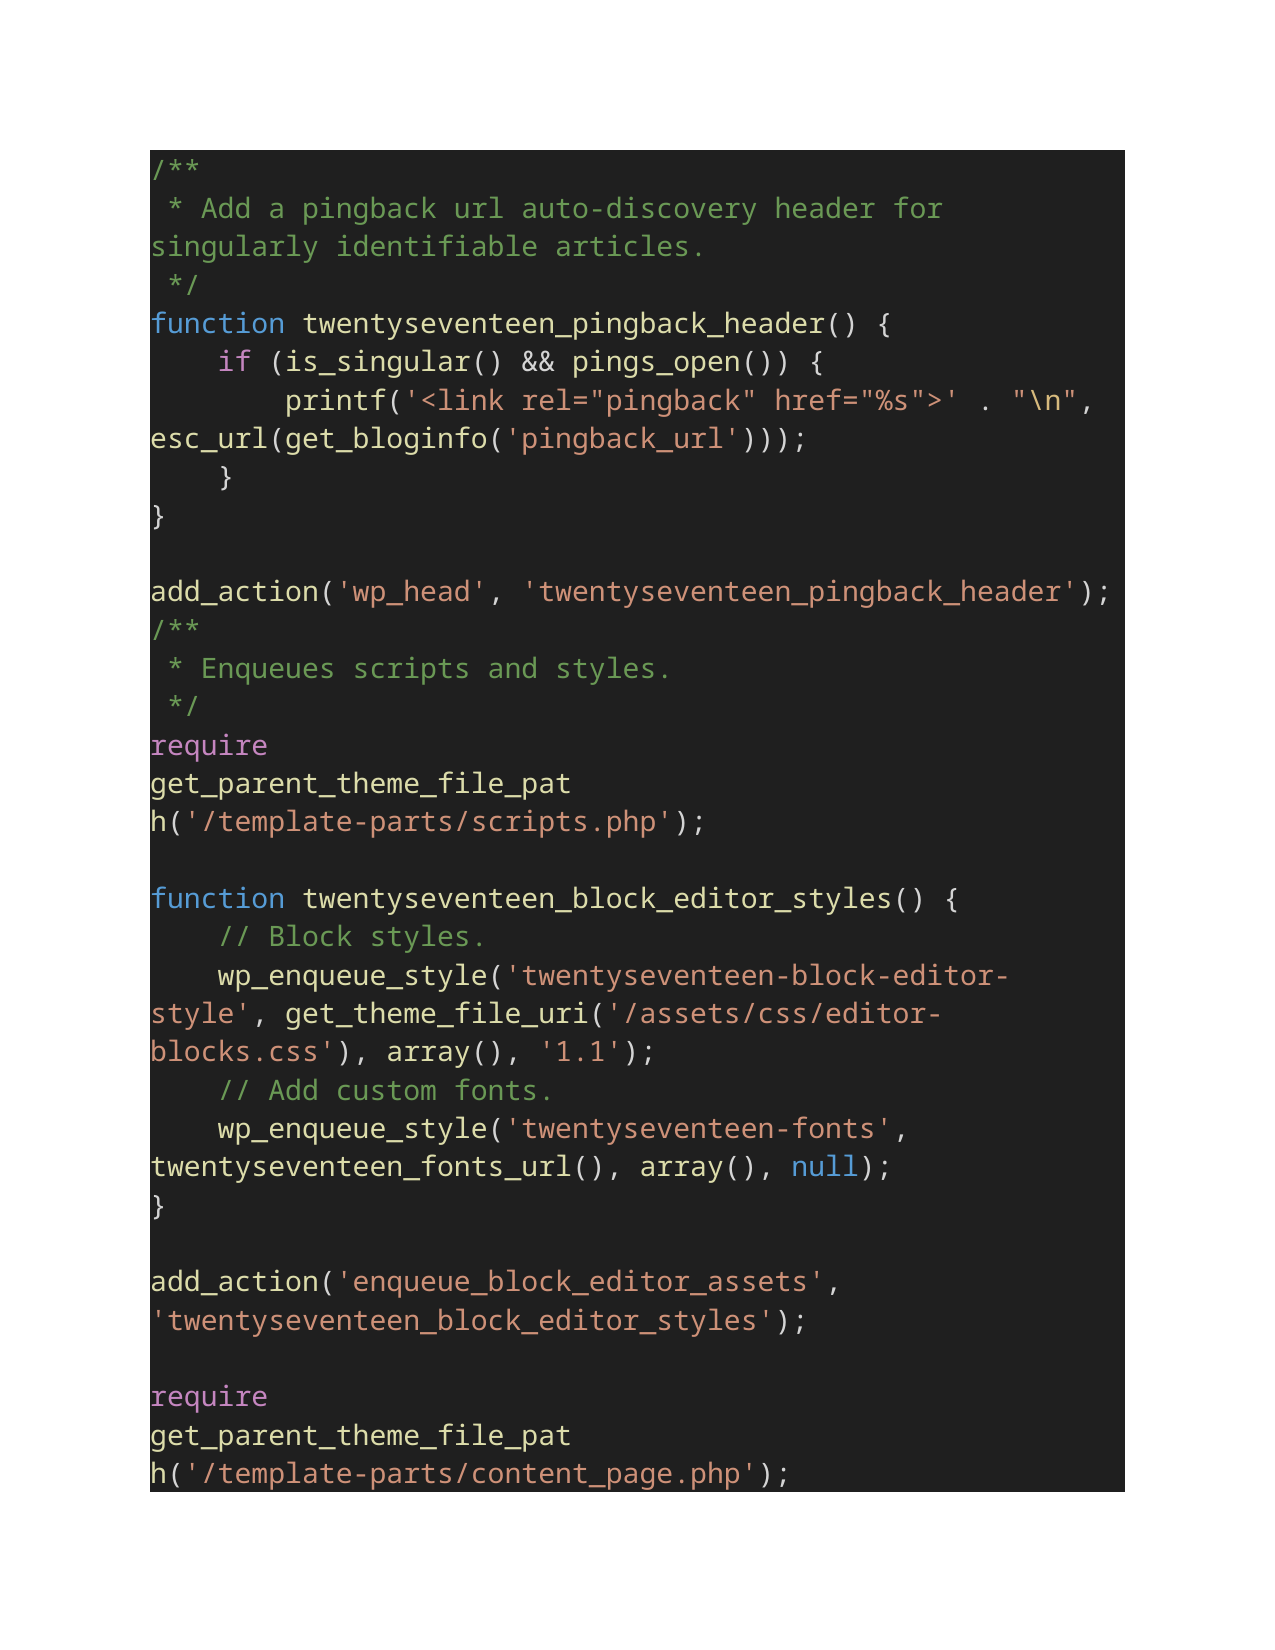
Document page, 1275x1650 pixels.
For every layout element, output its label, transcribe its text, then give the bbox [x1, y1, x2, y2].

text if (is_singular() && pings_open()) { [150, 342, 1125, 380]
text /** [150, 150, 1125, 188]
text */ [150, 687, 1125, 725]
text wp_enqueue_style('twentyseventeen-block-editor-style', get_theme_file_uri('/assets/css/editor-blocks.css'), array(), '1.1'); [150, 955, 1125, 1070]
text // Add custom fonts. [150, 1070, 1125, 1108]
text * Add a pingback url auto-discovery header for singularly identifiable articles. [150, 188, 1125, 265]
text } [150, 495, 1125, 533]
text printf('<link rel="pingback" href="%s">' . "\n", esc_url(get_bloginfo('pingback_url'))); [150, 380, 1125, 457]
text } [150, 457, 1125, 495]
text add_action('wp_head', 'twentyseventeen_pingback_header'); [150, 572, 1125, 610]
text require get_parent_theme_file_path('/template-parts/scripts.php'); [150, 725, 1125, 840]
text */ [150, 265, 1125, 303]
text wp_enqueue_style('twentyseventeen-fonts', twentyseventeen_fonts_url(), array(), null); [150, 1108, 1125, 1185]
text /** [150, 610, 1125, 648]
text add_action('enqueue_block_editor_assets', 'twentyseventeen_block_editor_styles'); [150, 1262, 1125, 1338]
text } [150, 1185, 1125, 1223]
text require get_parent_theme_file_path('/template-parts/content_page.php'); [150, 1377, 1125, 1492]
text // Block styles. [150, 917, 1125, 955]
text function twentyseventeen_pingback_header() { [150, 303, 1125, 342]
text * Enqueues scripts and styles. [150, 648, 1125, 687]
text function twentyseventeen_block_editor_styles() { [150, 878, 1125, 917]
